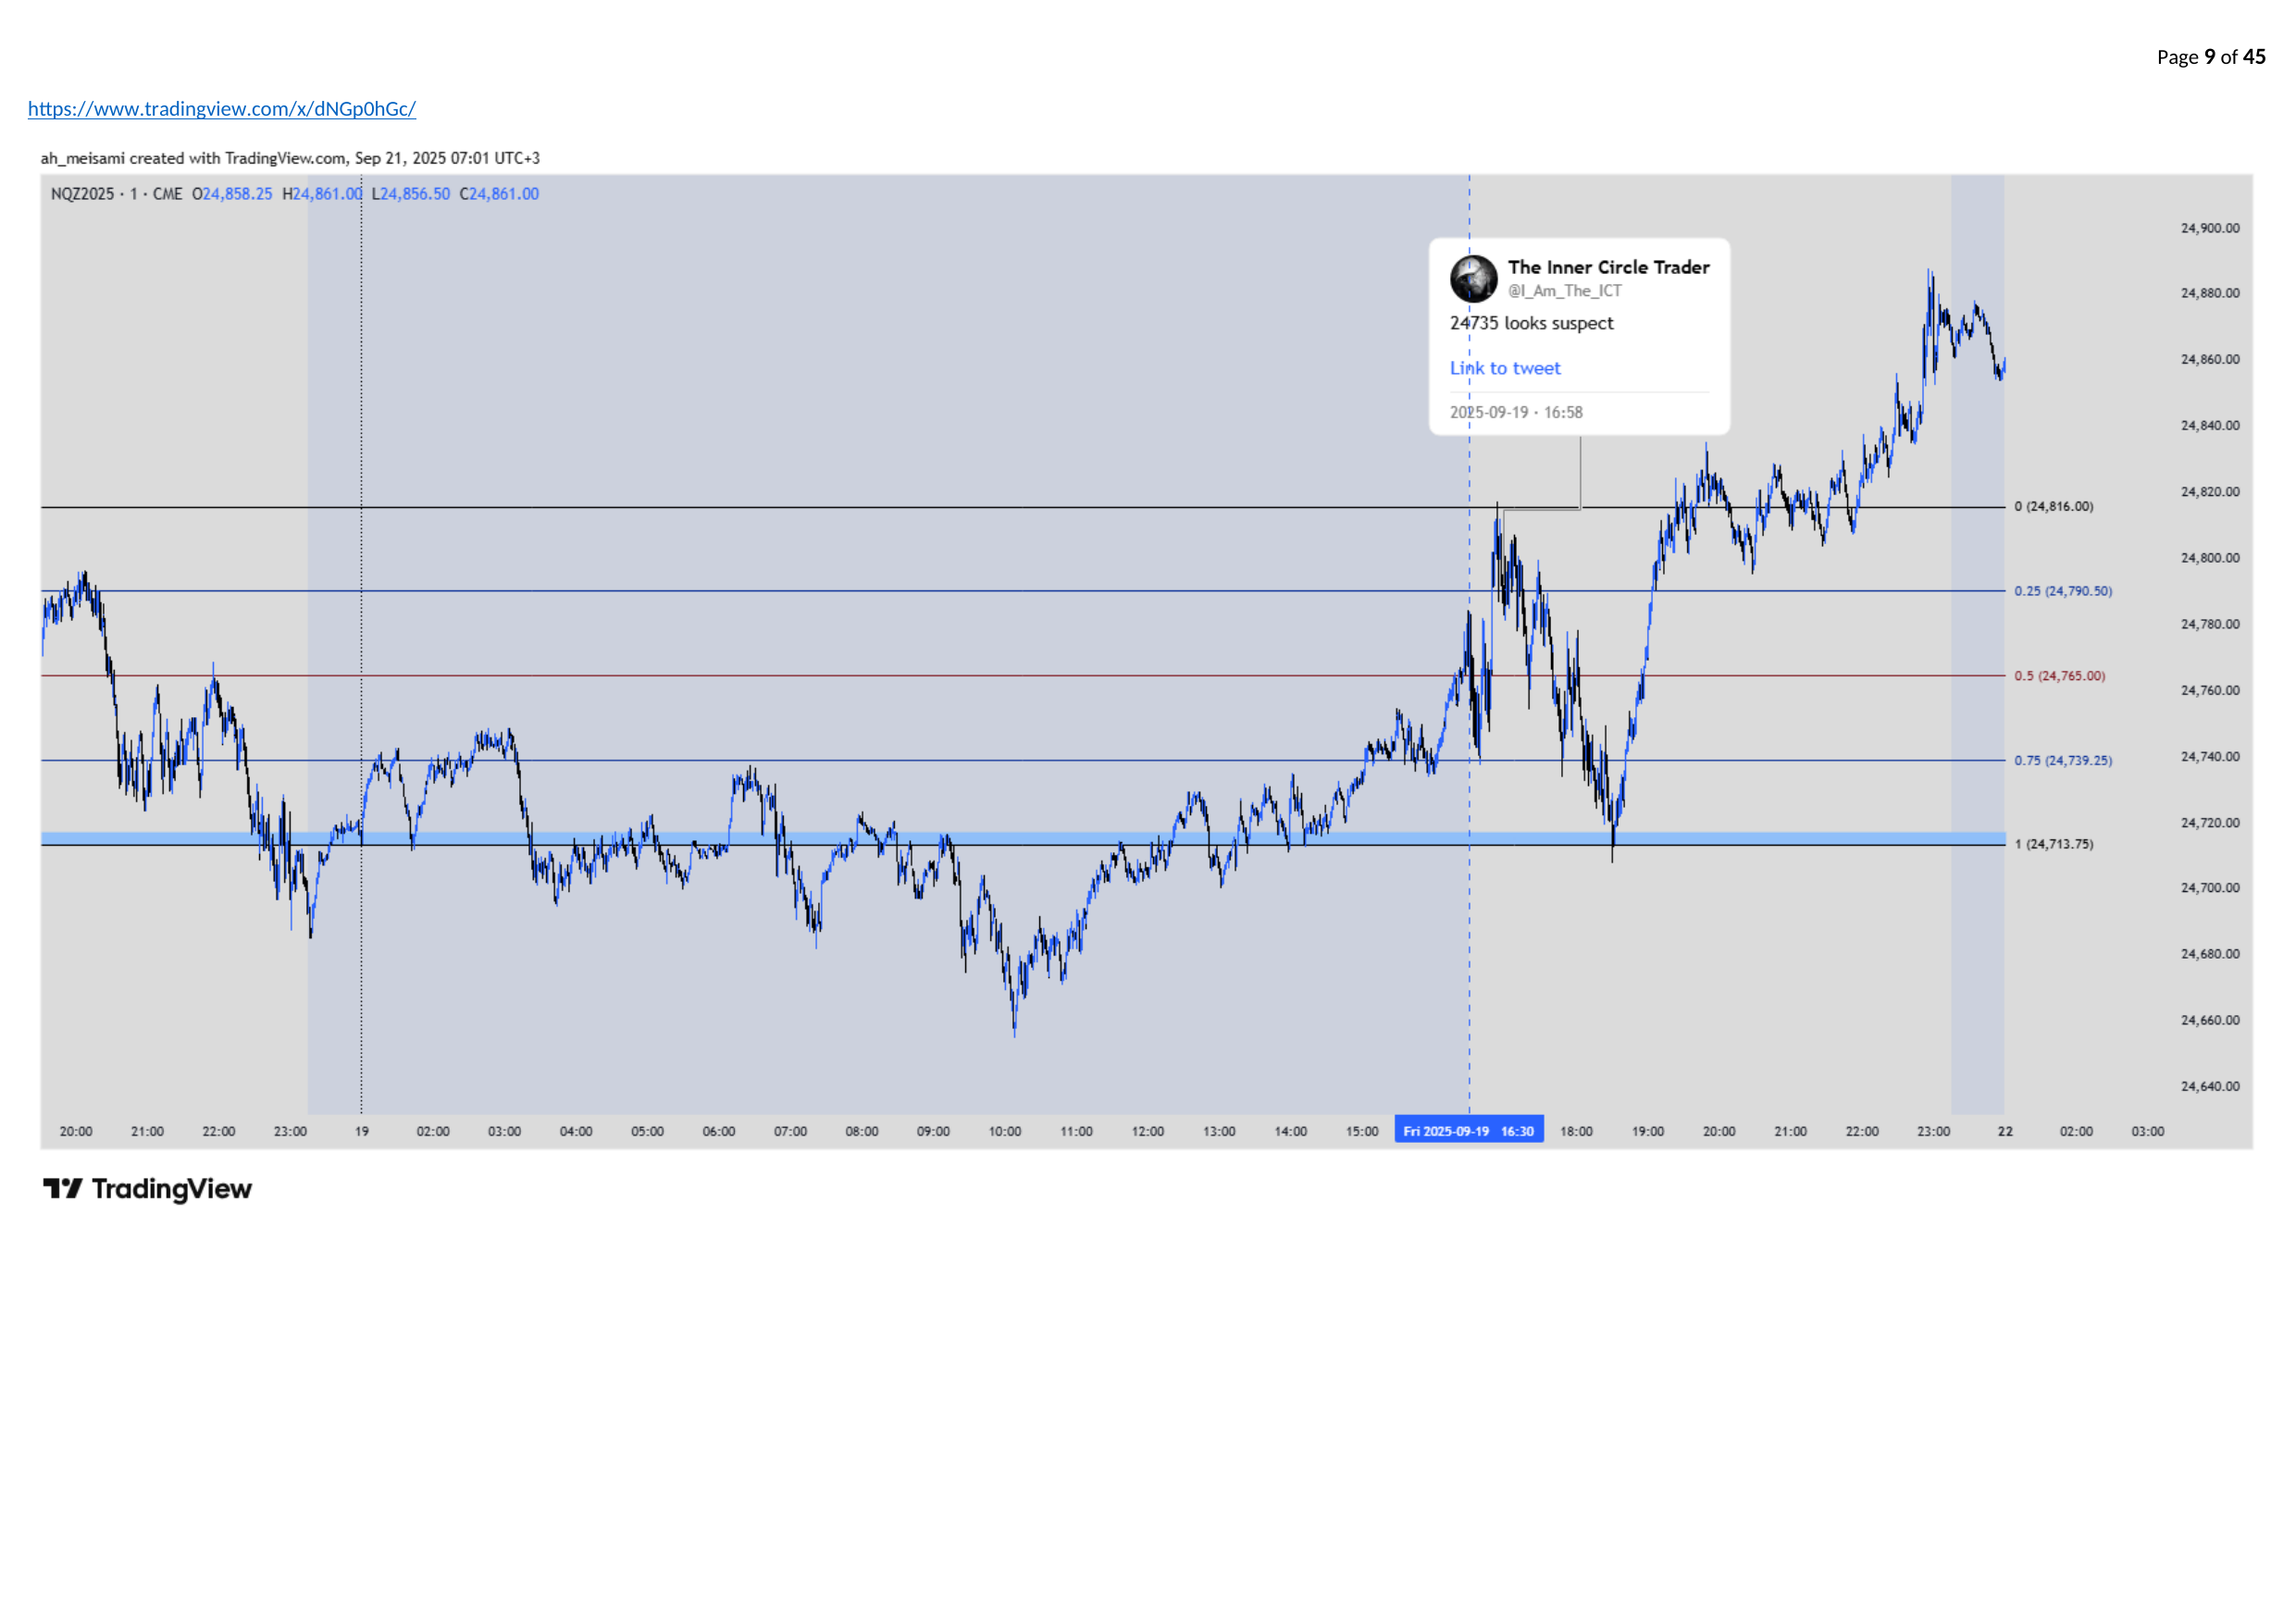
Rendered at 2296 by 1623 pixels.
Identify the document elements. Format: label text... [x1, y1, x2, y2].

picture [28, 139, 2266, 1229]
text https://www.tradingview.com/x/dNGp0hGc/ [28, 95, 2266, 122]
